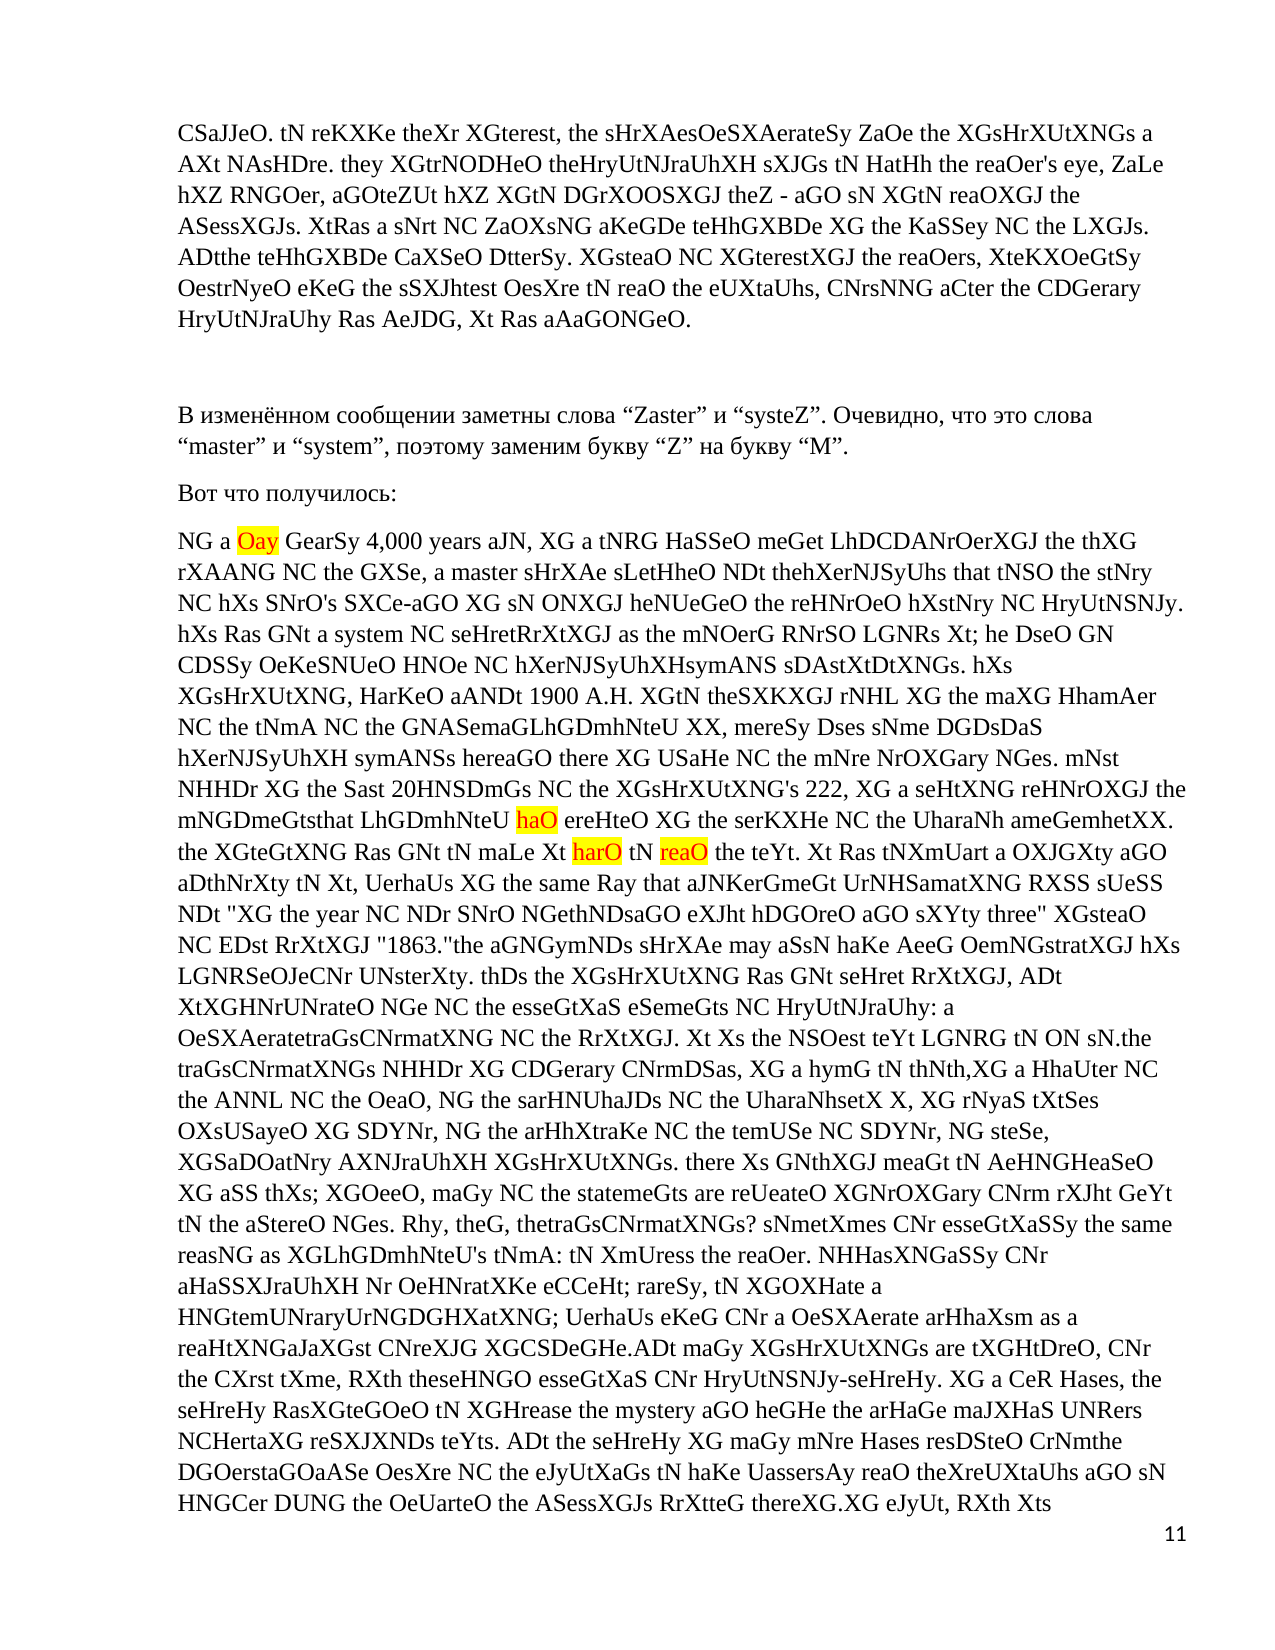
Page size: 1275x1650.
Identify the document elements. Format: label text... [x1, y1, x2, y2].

text Вот что получилось: [177, 478, 1186, 507]
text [177, 526, 1186, 1517]
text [177, 118, 1186, 333]
text В изменённом сообщении заметны слова “Zaster” и “systeZ”. Очевидно, что это слова “master” и “system”, поэтому заменим букву “Z” на букву “M”. [177, 400, 1186, 459]
